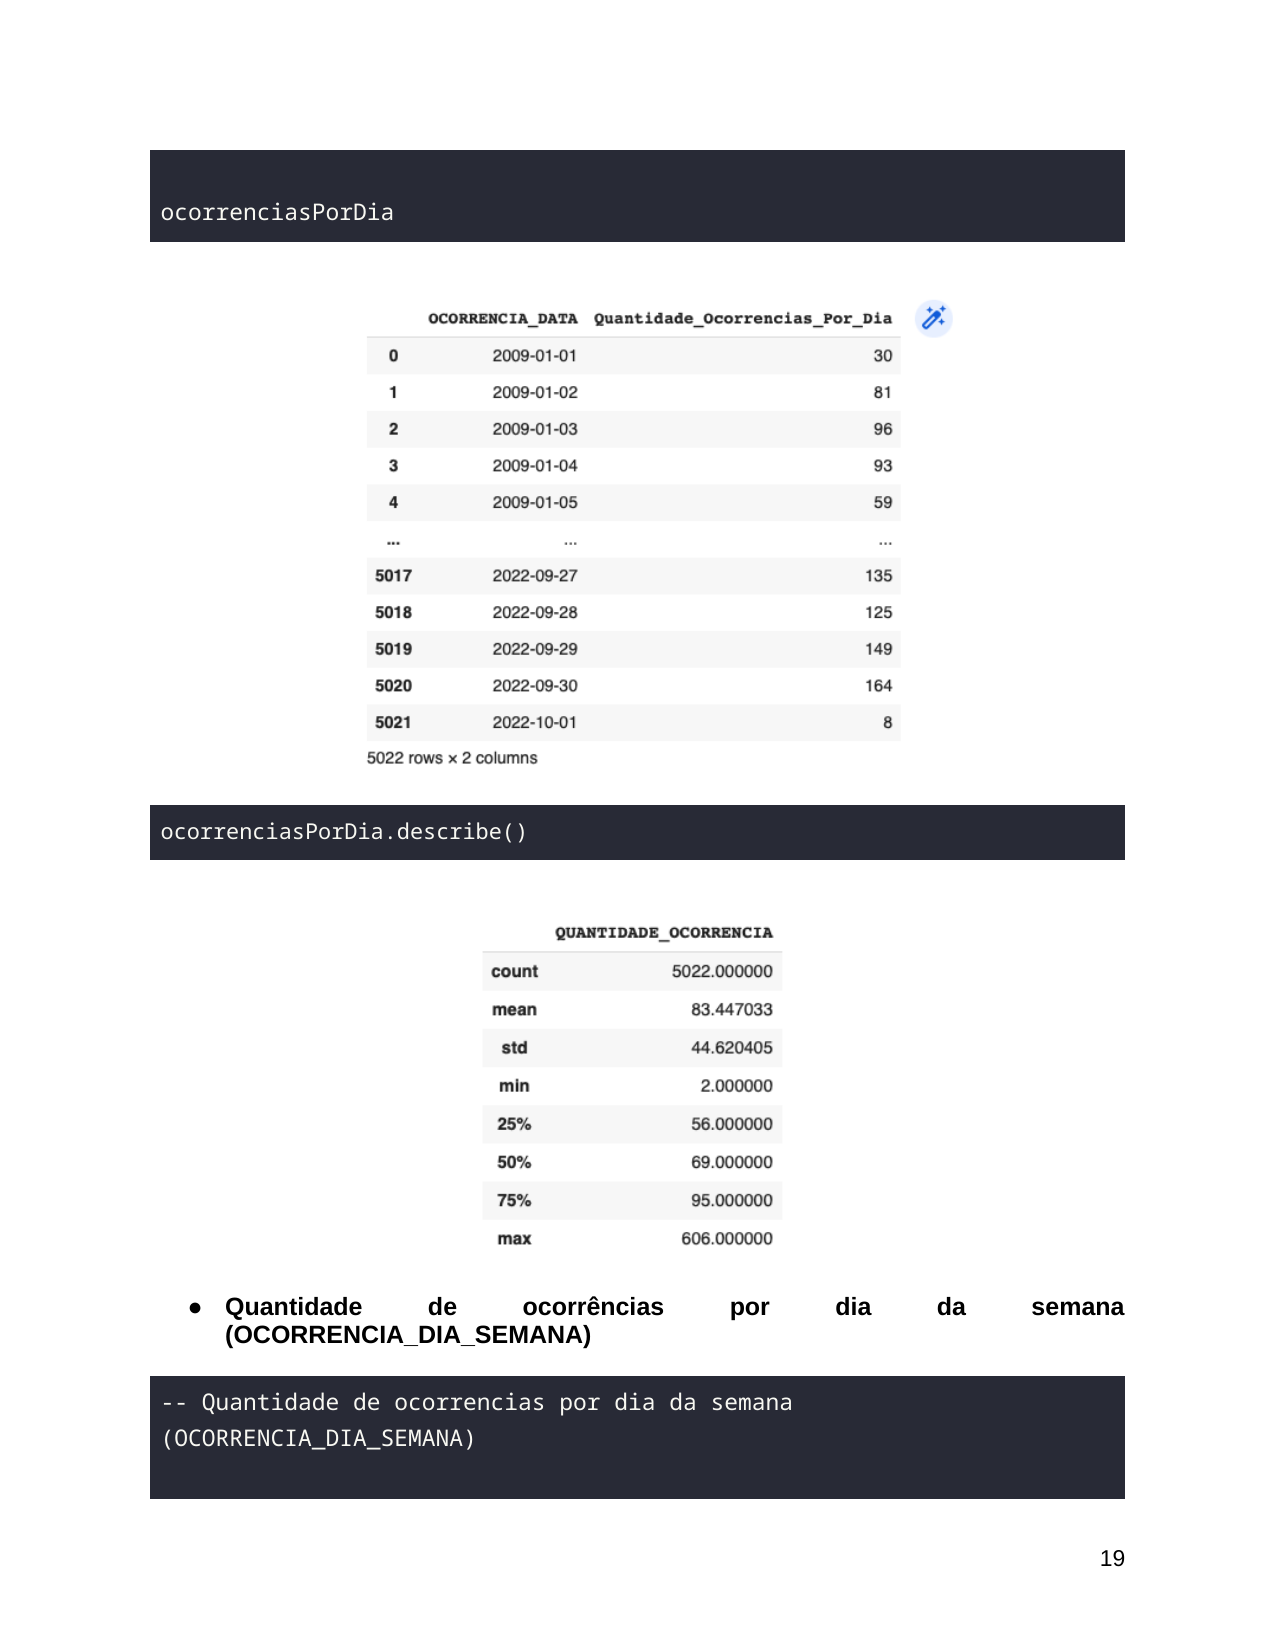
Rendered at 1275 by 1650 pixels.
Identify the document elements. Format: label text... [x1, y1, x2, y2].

table_header ocorrenciasPorDia.describe() [150, 805, 1125, 860]
picture [447, 912, 828, 1263]
list Quantidade de ocorrências por dia da semana (OCORRENCIA_DIA_SEMANA) [187, 1292, 1125, 1349]
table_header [150, 1376, 1125, 1499]
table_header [150, 150, 1125, 242]
picture [315, 294, 960, 779]
